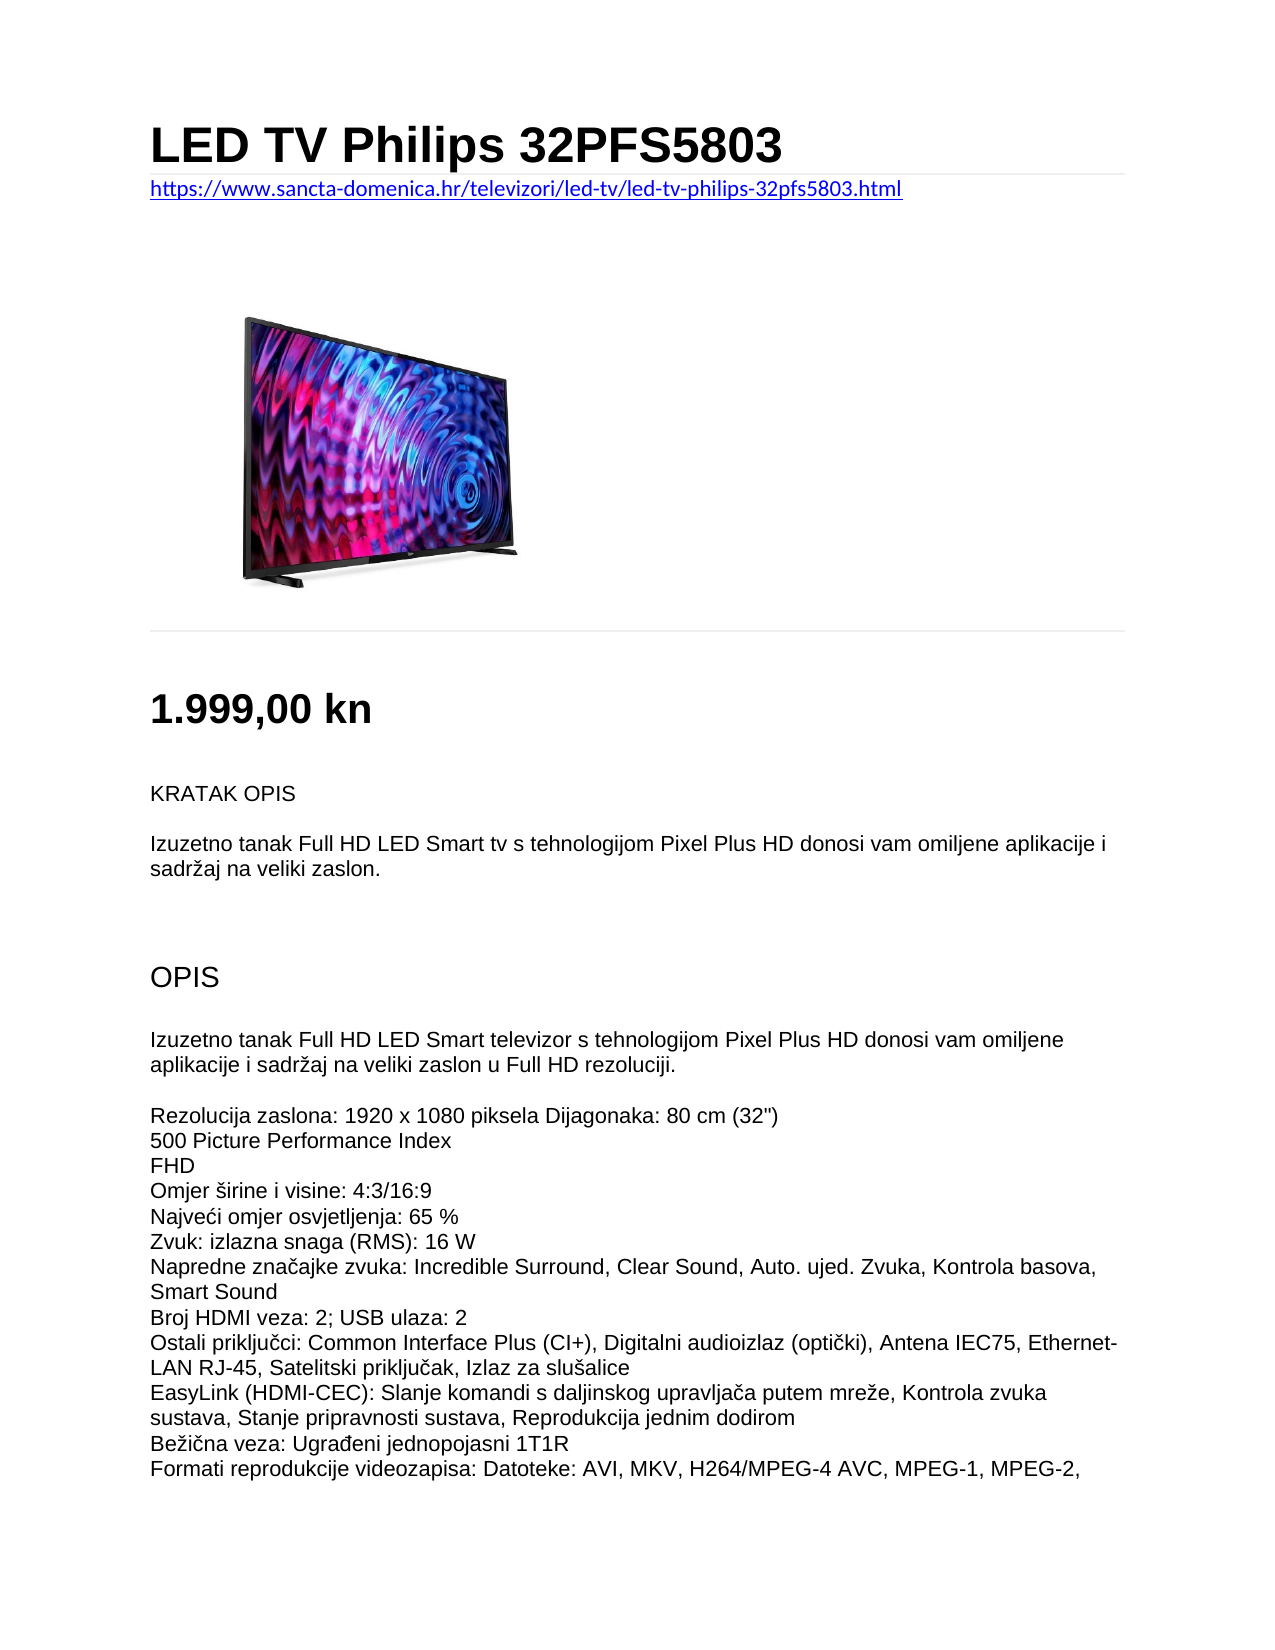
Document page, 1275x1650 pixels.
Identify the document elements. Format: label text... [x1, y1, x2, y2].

picture [150, 202, 578, 630]
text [150, 1027, 1125, 1481]
text https://www.sancta-domenica.hr/televizori/led-tv/led-tv-philips-32pfs5803.html [150, 175, 1125, 203]
text KRATAK OPIS [150, 781, 1125, 806]
text 1.999,00 kn [150, 685, 1125, 733]
text Izuzetno tanak Full HD LED Smart tv s tehnologijom Pixel Plus HD donosi vam omiljene aplikacije i sadržaj na veliki zaslon. [150, 831, 1125, 935]
text OPIS [150, 935, 1125, 993]
subtitle LED TV Philips 32PFS5803 [150, 89, 1125, 173]
